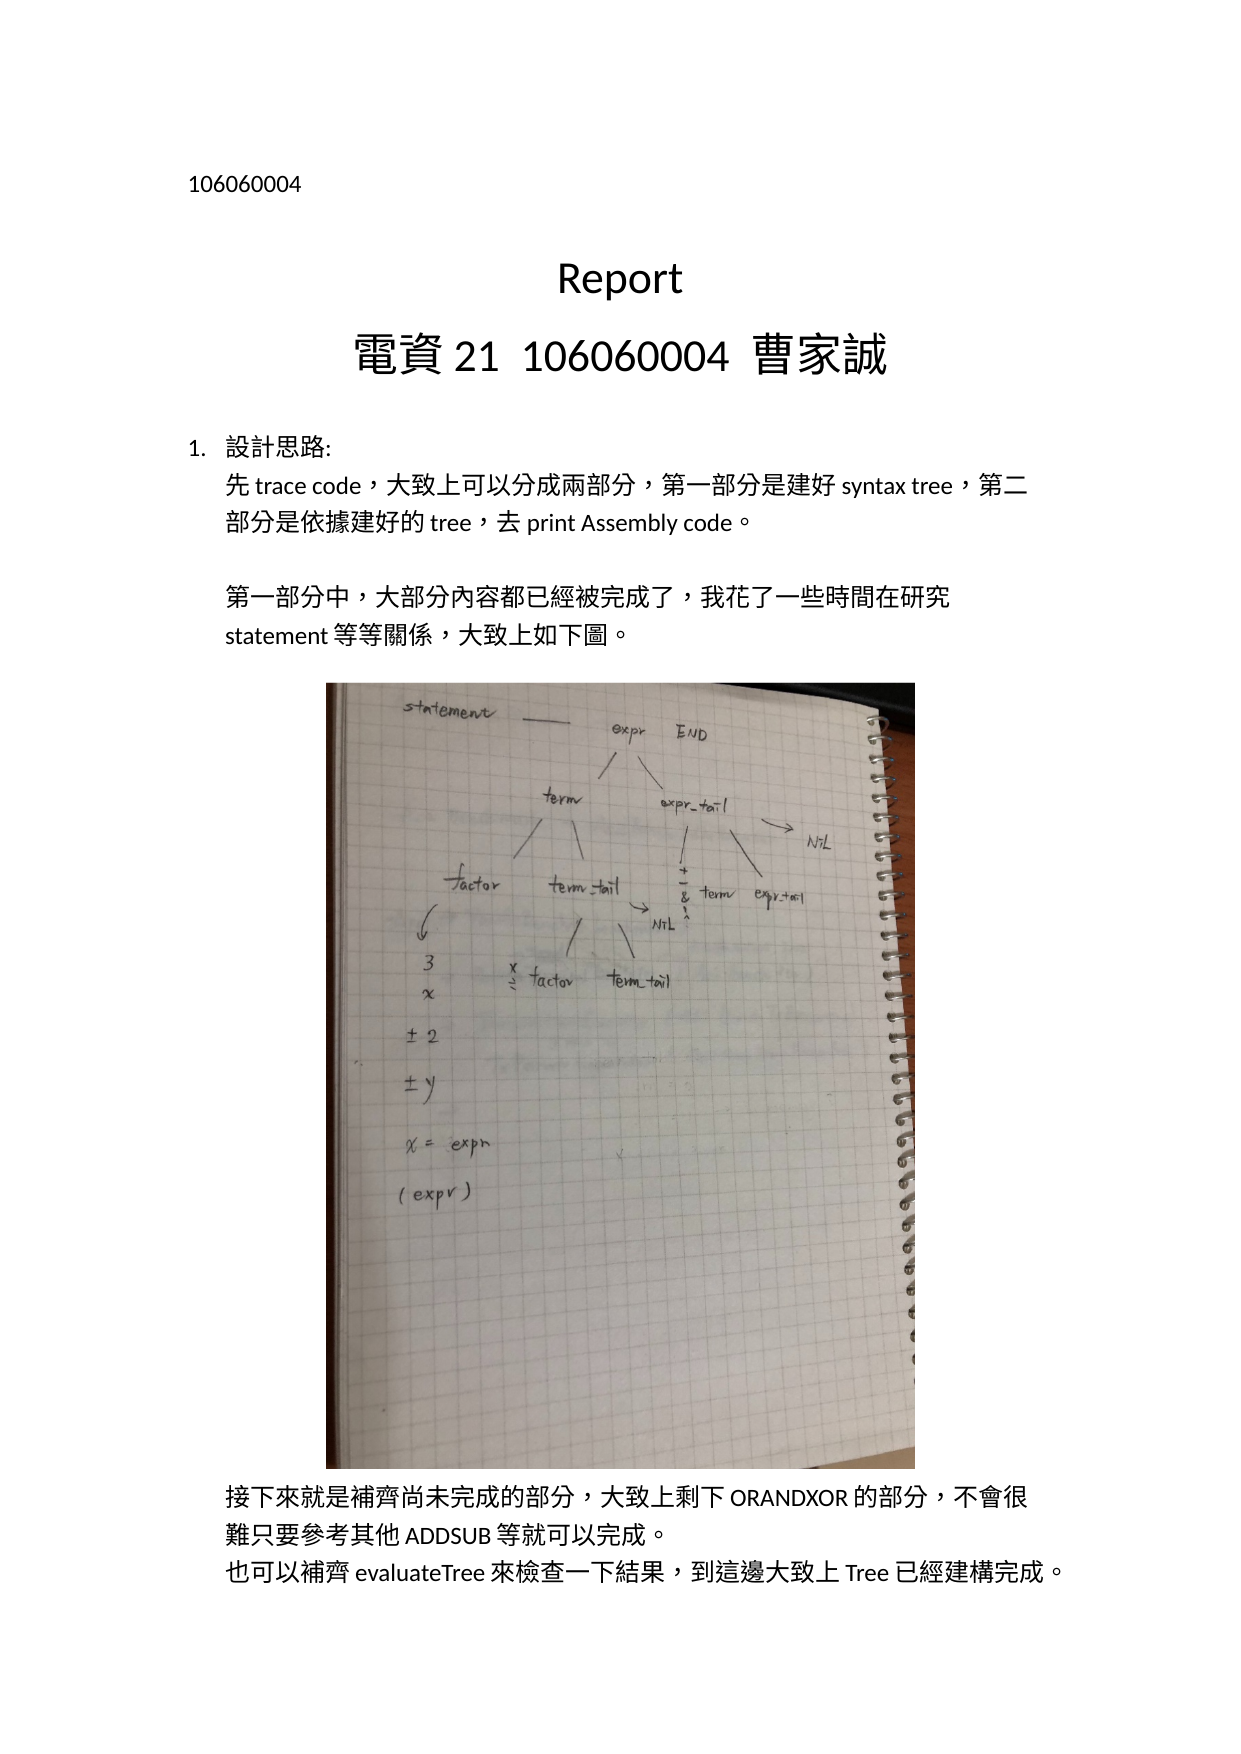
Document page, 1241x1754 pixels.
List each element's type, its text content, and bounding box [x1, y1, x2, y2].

list 第一部分中，大部分內容都已經被完成了，我花了一些時間在研究statement等等關係，大致上如下圖。 [225, 577, 1053, 652]
list 設計思路: [187, 427, 1053, 464]
text 電資21 106060004 曹家誠 [187, 314, 1053, 389]
list 也可以補齊evaluateTree來檢查一下結果，到這邊大致上Tree已經建構完成。 [225, 1552, 1053, 1589]
text 106060004 [187, 164, 1053, 202]
list 先trace code，大致上可以分成兩部分，第一部分是建好syntax tree，第二部分是依據建好的tree，去print Assembly code。 [225, 464, 1053, 539]
picture [326, 684, 915, 1469]
text Report [187, 239, 1053, 314]
